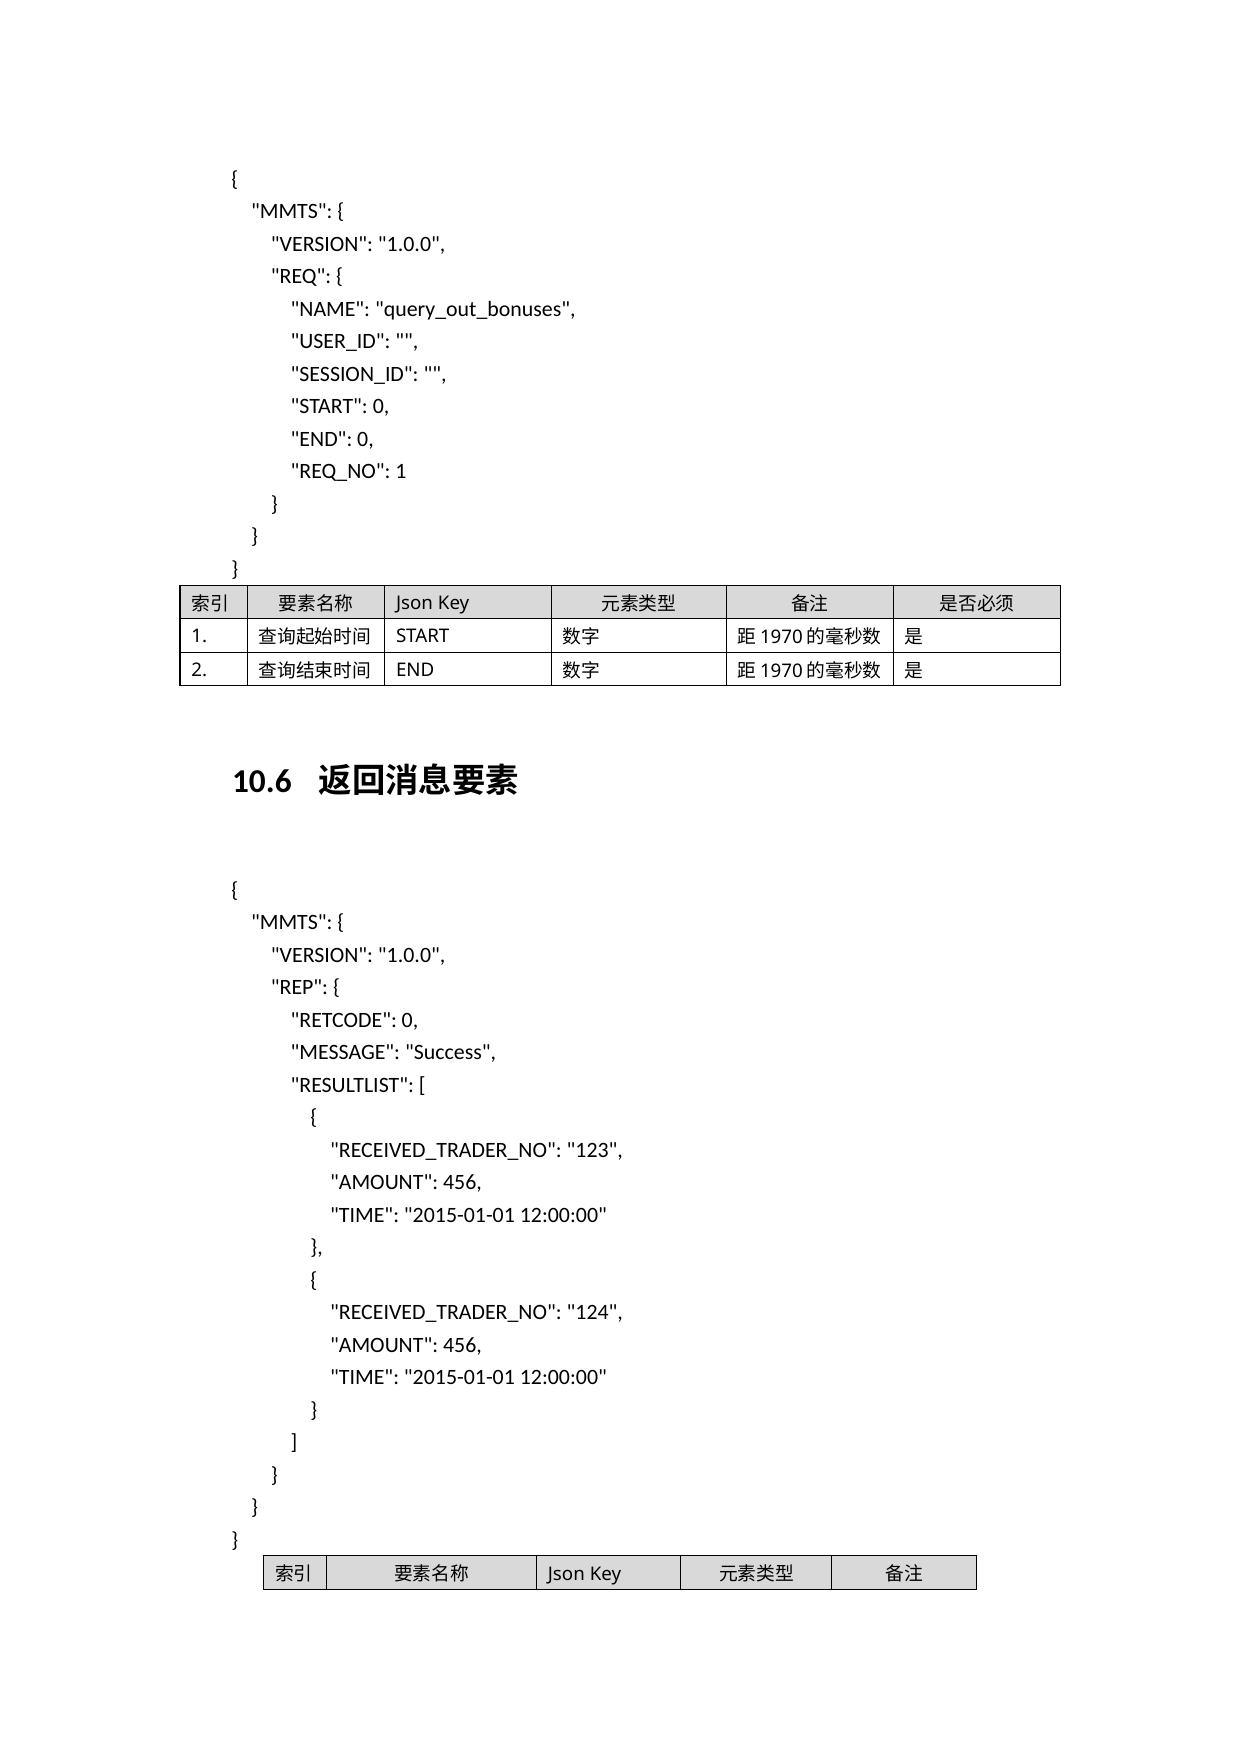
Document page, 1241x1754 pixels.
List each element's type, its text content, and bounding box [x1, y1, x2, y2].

text } [187, 519, 1053, 552]
subtitle 返回消息要素 [232, 746, 1053, 811]
table_cell [181, 653, 247, 685]
text { [187, 162, 1053, 194]
table_cell 是 [894, 653, 1060, 685]
text "REQ_NO": 1 [187, 454, 1053, 487]
table_cell 距1970的毫秒数 [727, 619, 893, 652]
text }, [187, 1230, 1053, 1263]
text } [187, 552, 1053, 584]
text } [187, 1490, 1053, 1523]
table_cell 查询结束时间 [248, 653, 384, 685]
table_cell END [385, 653, 551, 685]
table_header 元素类型 [681, 1556, 831, 1589]
text "USER_ID": "", [187, 324, 1053, 357]
text { [187, 873, 1053, 905]
table_cell [181, 619, 247, 652]
text "AMOUNT": 456, [187, 1328, 1053, 1360]
text } [187, 1393, 1053, 1425]
table_header 是否必须 [894, 586, 1060, 618]
table_header 索引 [264, 1556, 326, 1589]
text "REP": { [187, 970, 1053, 1003]
table_header Json Key [537, 1556, 680, 1589]
text "START": 0, [187, 389, 1053, 422]
text "RECEIVED_TRADER_NO": "123", [187, 1133, 1053, 1165]
text "REQ": { [187, 259, 1053, 292]
table_header 元素类型 [552, 586, 726, 618]
table_header 备注 [727, 586, 893, 618]
table_header 要素名称 [248, 586, 384, 618]
text "MMTS": { [187, 905, 1053, 938]
table_cell START [385, 619, 551, 652]
text } [187, 487, 1053, 519]
text { [187, 1100, 1053, 1133]
text } [187, 1523, 1053, 1555]
text } [187, 1458, 1053, 1490]
text "RESULTLIST": [ [187, 1068, 1053, 1100]
table_cell 是 [894, 619, 1060, 652]
table_cell 查询起始时间 [248, 619, 384, 652]
text "MESSAGE": "Success", [187, 1035, 1053, 1068]
table_header 要素名称 [327, 1556, 536, 1589]
text ] [187, 1425, 1053, 1458]
table_header Json Key [385, 586, 551, 618]
text "VERSION": "1.0.0", [187, 227, 1053, 259]
text "AMOUNT": 456, [187, 1165, 1053, 1198]
text "MMTS": { [187, 194, 1053, 227]
text "RECEIVED_TRADER_NO": "124", [187, 1295, 1053, 1328]
text "SESSION_ID": "", [187, 357, 1053, 389]
text "TIME": "2015-01-01 12:00:00" [187, 1360, 1053, 1393]
table_header 索引 [181, 586, 247, 618]
table_cell 距1970的毫秒数 [727, 653, 893, 685]
table_header 备注 [832, 1556, 976, 1589]
table_cell 数字 [552, 653, 726, 685]
text "RETCODE": 0, [187, 1003, 1053, 1035]
text "END": 0, [187, 422, 1053, 454]
text "VERSION": "1.0.0", [187, 938, 1053, 970]
table_cell 数字 [552, 619, 726, 652]
text { [187, 1263, 1053, 1295]
text "NAME": "query_out_bonuses", [187, 292, 1053, 324]
text "TIME": "2015-01-01 12:00:00" [187, 1198, 1053, 1230]
